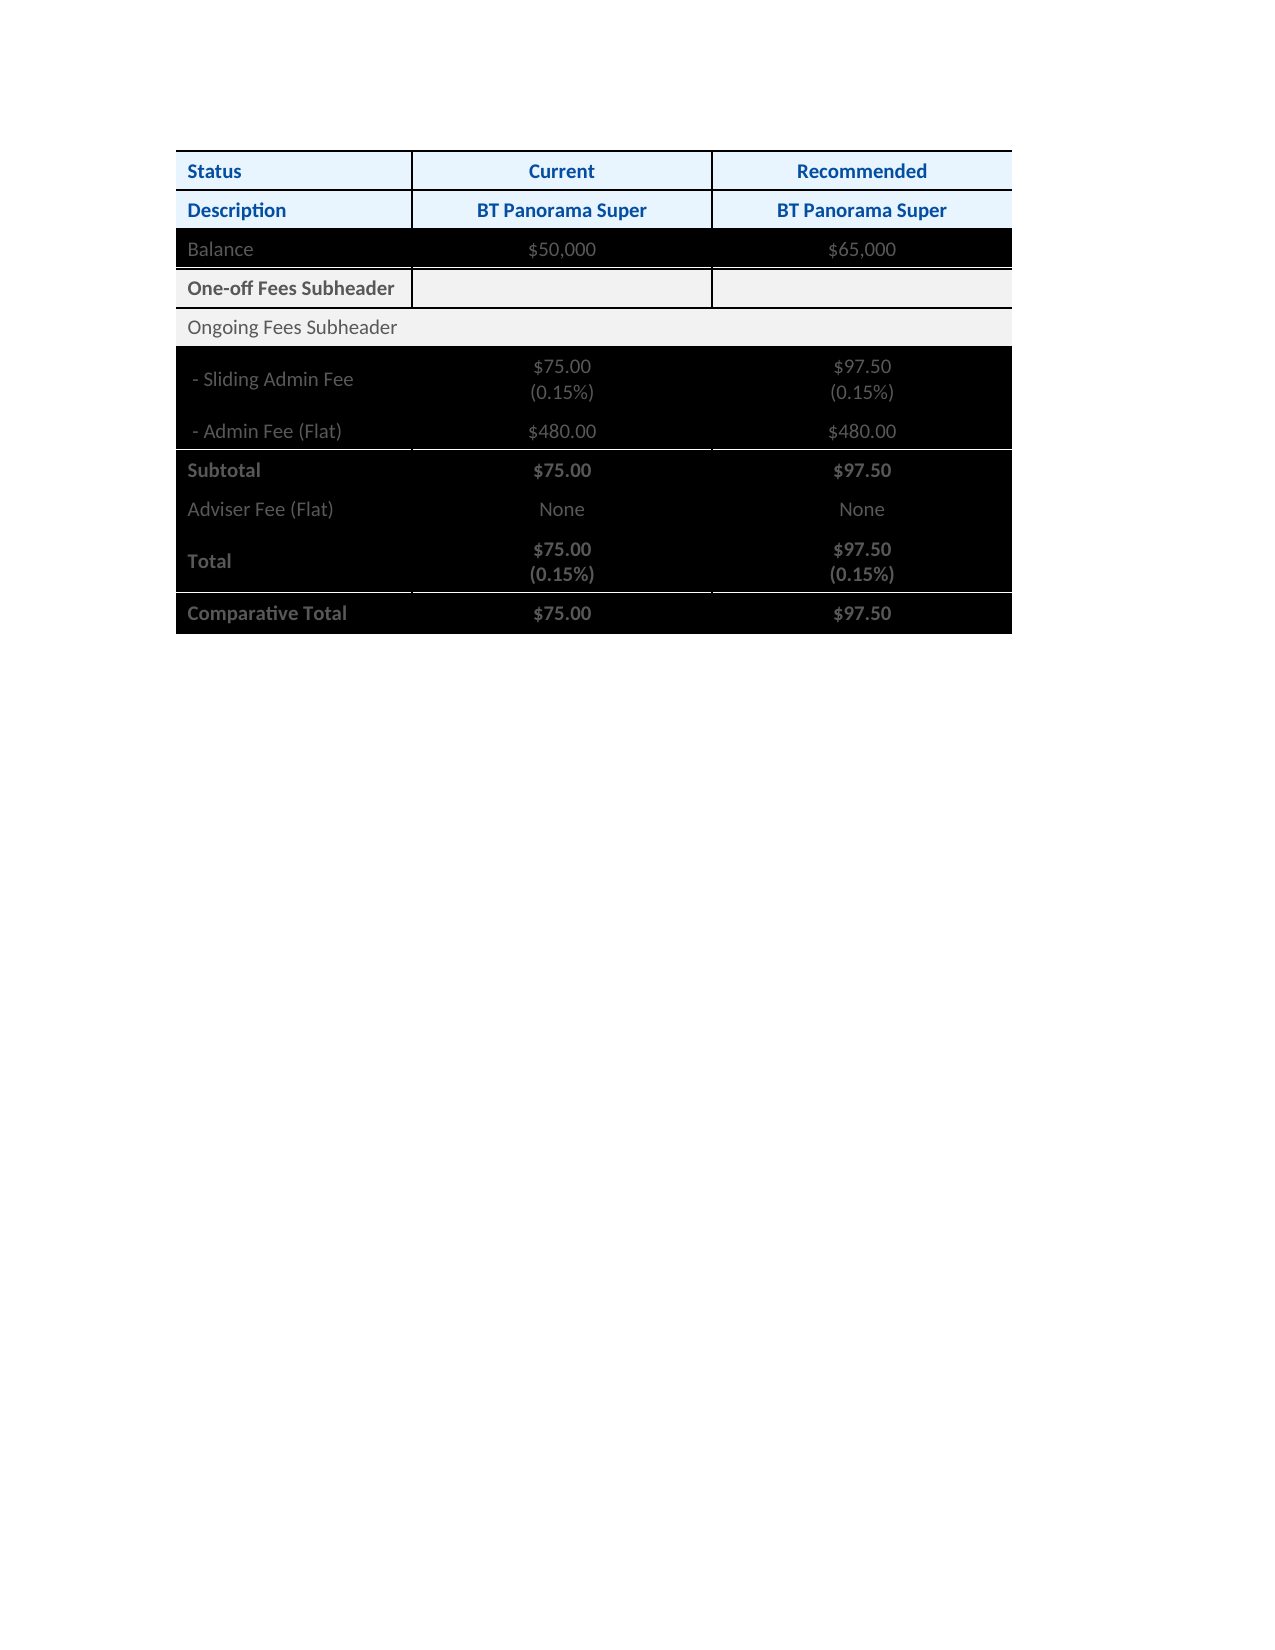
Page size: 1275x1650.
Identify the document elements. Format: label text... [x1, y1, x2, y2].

table_cell $75.00 (0.15%) [413, 348, 711, 410]
table_cell Total [176, 530, 411, 592]
table_cell $97.50 (0.15%) [713, 348, 1012, 410]
table_cell Subtotal [176, 452, 411, 489]
table_cell $50,000 [413, 230, 711, 267]
table_cell None [713, 491, 1012, 528]
table_cell $75.00 [413, 452, 711, 489]
table_cell Ongoing Fees Subheader [176, 309, 1012, 346]
table_cell $97.50 [713, 452, 1012, 489]
table_cell One-off Fees Subheader [176, 270, 411, 307]
table_cell - Sliding Admin Fee [176, 348, 411, 410]
table_header Status [176, 152, 411, 189]
table_cell Balance [176, 230, 411, 267]
table_cell $65,000 [713, 230, 1012, 267]
table_header Current [413, 152, 711, 189]
table_cell Adviser Fee (Flat) [176, 491, 411, 528]
table_cell Comparative Total [176, 595, 411, 632]
table_cell None [413, 491, 711, 528]
table_cell Description [176, 191, 411, 228]
table_cell $97.50 (0.15%) [713, 530, 1012, 592]
table_cell - Admin Fee (Flat) [176, 413, 411, 449]
table_cell BT Panorama Super [413, 191, 711, 228]
table_cell [713, 270, 1012, 307]
table_cell $480.00 [413, 413, 711, 449]
table_cell $75.00 [413, 595, 711, 632]
table_cell $480.00 [713, 413, 1012, 449]
table_cell $97.50 [713, 595, 1012, 632]
table_header Recommended [713, 152, 1012, 189]
table_cell BT Panorama Super [713, 191, 1012, 228]
table_cell [413, 270, 711, 307]
table_cell $75.00 (0.15%) [413, 530, 711, 592]
